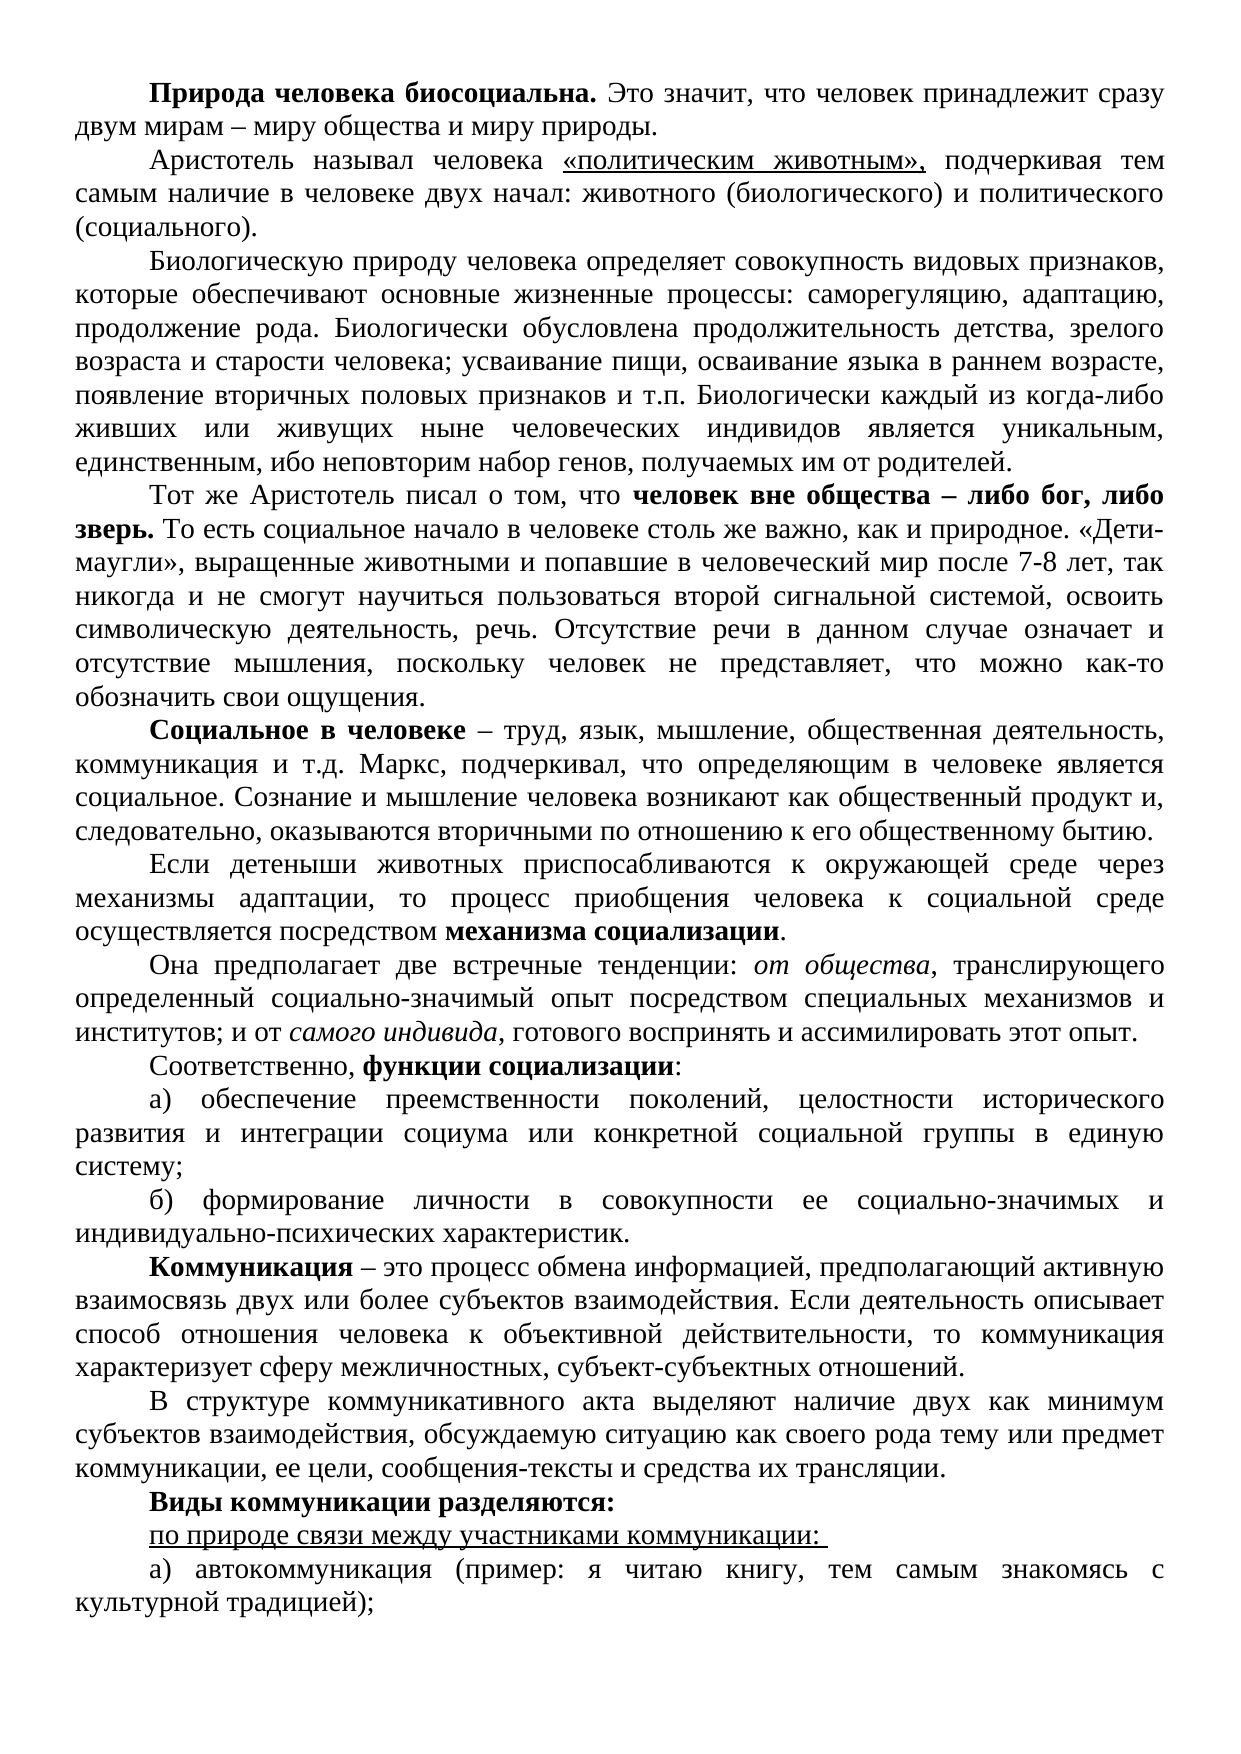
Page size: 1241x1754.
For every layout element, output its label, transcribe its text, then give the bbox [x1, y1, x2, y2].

text а) обеспечение преемственности поколений, целостности исторического развития и интеграции социума или конкретной социальной группы в единую систему; [75, 1081, 1165, 1182]
text Биологическую природу человека определяет совокупность видовых признаков, которые обеспечивают основные жизненные процессы: саморегуляцию, адаптацию, продолжение рода. Биологически обусловлена продолжительность детства, зрелого возраста и старости человека; усваивание пищи, осваивание языка в раннем возрасте, появление вторичных половых признаков и т.п. Биологически каждый из когда-либо живших или живущих ныне человеческих индивидов является уникальным, единственным, ибо неповторим набор генов, получаемых им от родителей. [75, 243, 1165, 477]
text б) формирование личности в совокупности ее социально-значимых и индивидуально-психических характеристик. [75, 1182, 1165, 1249]
text Социальное в человеке – труд, язык, мышление, общественная деятельность, коммуникация и т.д. Маркс, подчеркивал, что определяющим в человеке является социальное. Сознание и мышление человека возникают как общественный продукт и, следовательно, оказываются вторичными по отношению к его общественному бытию. [75, 712, 1165, 846]
text Природа человека биосоциальна. Это значит, что человек принадлежит сразу двум мирам – миру общества и миру природы. [75, 75, 1165, 142]
text В структуре коммуникативного акта выделяют наличие двух как минимум субъектов взаимодействия, обсуждаемую ситуацию как своего рода тему или предмет коммуникации, ее цели, сообщения-тексты и средства их трансляции. [75, 1383, 1165, 1484]
text Коммуникация – это процесс обмена информацией, предполагающий активную взаимосвязь двух или более субъектов взаимодействия. Если деятельность описывает способ отношения человека к объективной действительности, то коммуникация характеризует сферу межличностных, субъект-субъектных отношений. [75, 1249, 1165, 1383]
text Аристотель называл человека «политическим животным», подчеркивая тем самым наличие в человеке двух начал: животного (биологического) и политического (социального). [75, 142, 1165, 243]
text Тот же Аристотель писал о том, что человек вне общества – либо бог, либо зверь. То есть социальное начало в человеке столь же важно, как и природное. «Дети-маугли», выращенные животными и попавшие в человеческий мир после 7-8 лет, так никогда и не смогут научиться пользоваться второй сигнальной системой, освоить символическую деятельность, речь. Отсутствие речи в данном случае означает и отсутствие мышления, поскольку человек не представляет, что можно как-то обозначить свои ощущения. [75, 477, 1165, 712]
text Если детеныши животных приспосабливаются к окружающей среде через механизмы адаптации, то процесс приобщения человека к социальной среде осуществляется посредством механизма социализации. [75, 846, 1165, 947]
text Соответственно, функции социализации: [75, 1048, 1165, 1081]
text Она предполагает две встречные тенденции: от общества, транслирующего определенный социально-значимый опыт посредством специальных механизмов и институтов; и от самого индивида, готового воспринять и ассимилировать этот опыт. [75, 947, 1165, 1048]
text а) автокоммуникация (пример: я читаю книгу, тем самым знакомясь с культурной традицией); [75, 1551, 1165, 1618]
text по природе связи между участниками коммуникации: [75, 1517, 1165, 1551]
text Виды коммуникации разделяются: [75, 1484, 1165, 1517]
